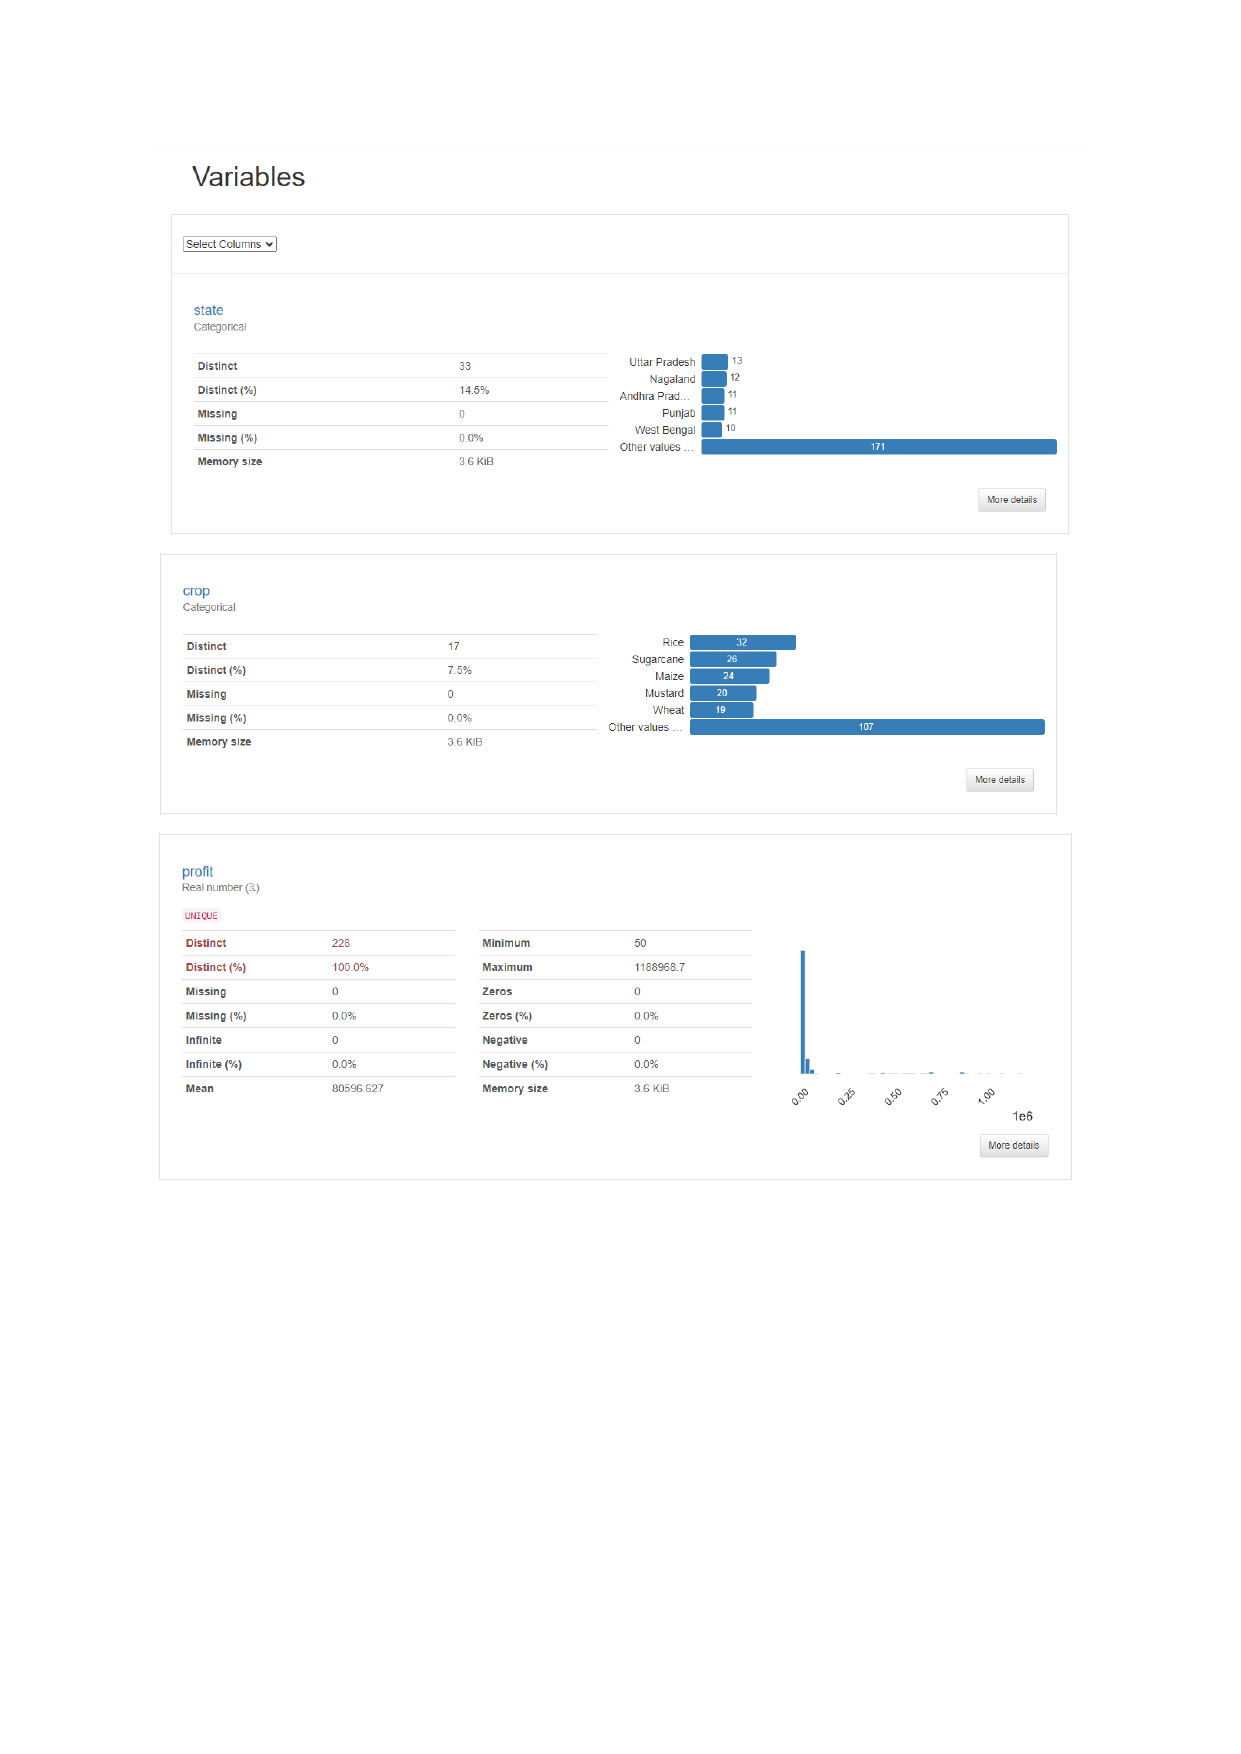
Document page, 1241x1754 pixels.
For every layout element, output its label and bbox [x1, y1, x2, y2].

picture [150, 833, 1091, 1185]
picture [150, 553, 1091, 815]
picture [150, 150, 1091, 535]
